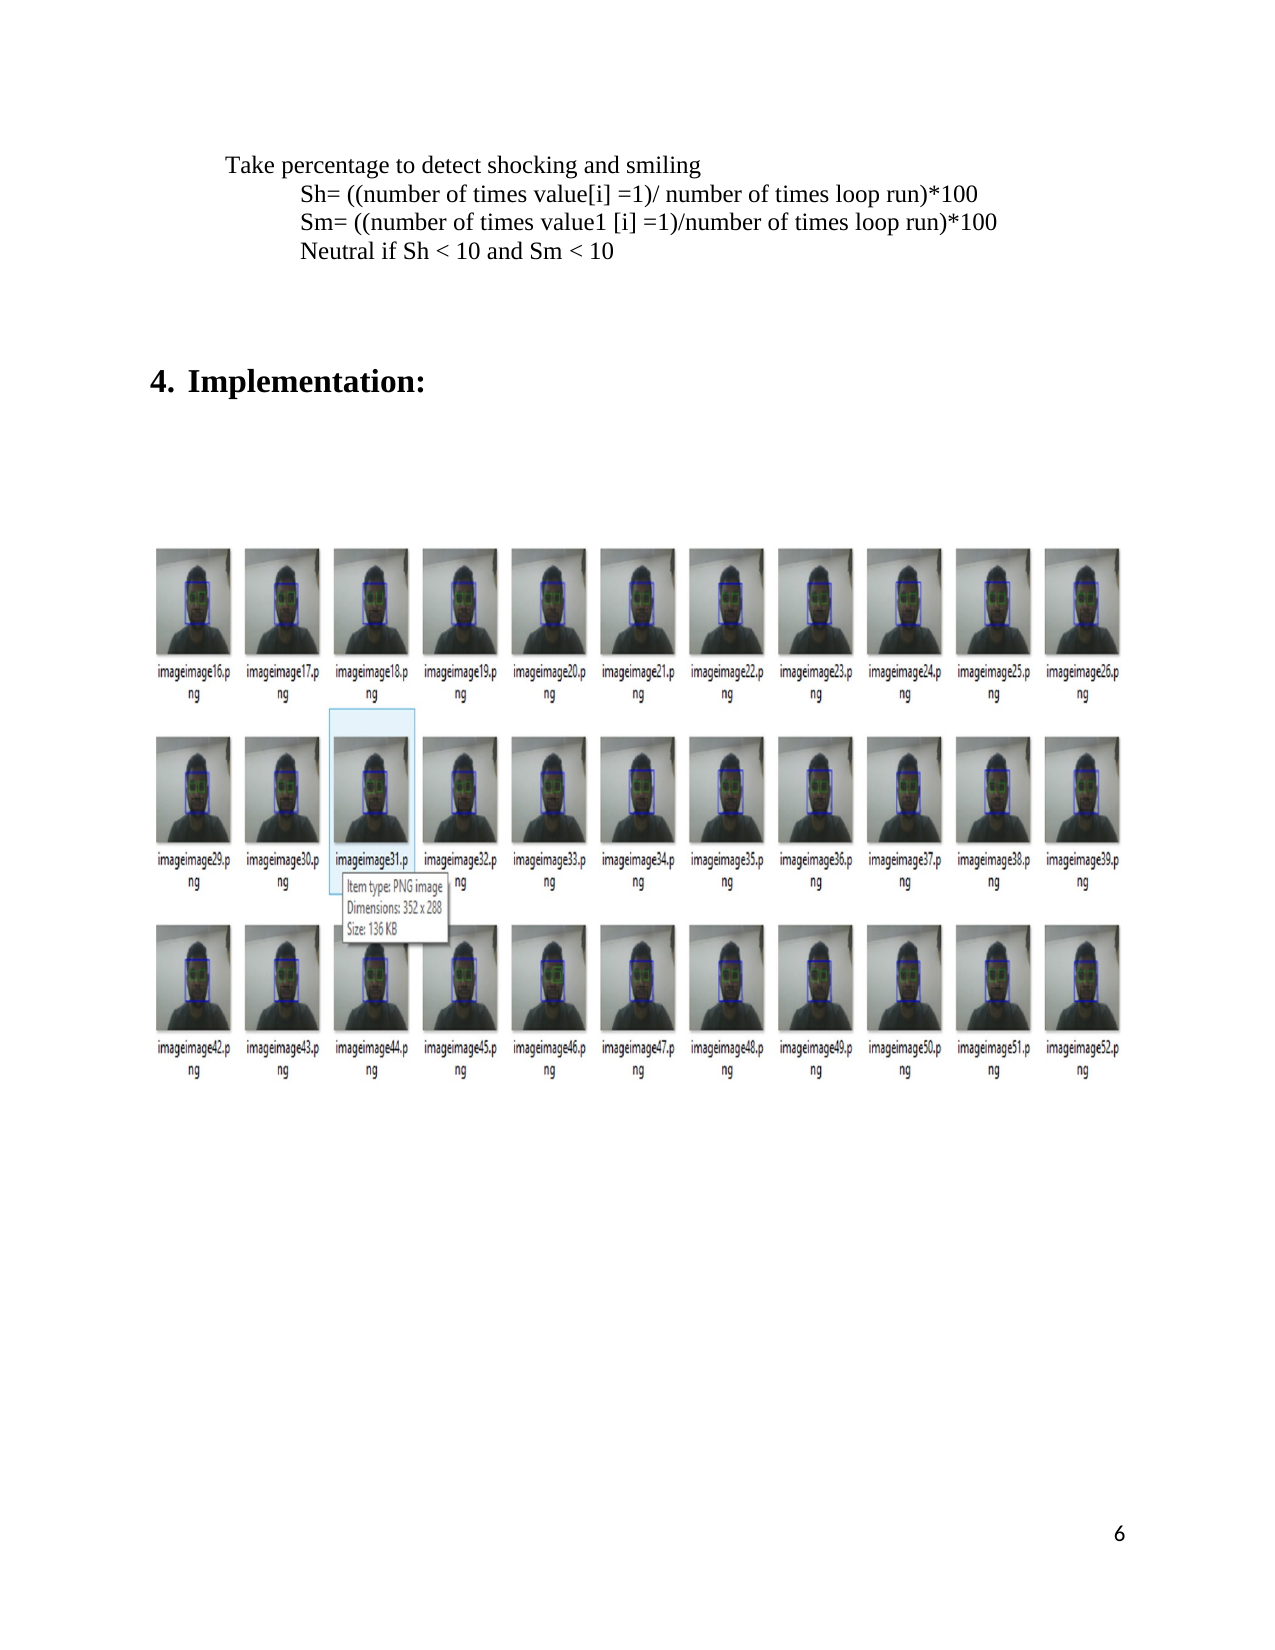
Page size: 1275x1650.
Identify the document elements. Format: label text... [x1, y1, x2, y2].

list Neutral if Sh < 10 and Sm < 10 [187, 236, 1125, 265]
picture [150, 537, 1125, 1087]
list Sh= ((number of times value[i] =1)/ number of times loop run)*100 [187, 179, 1125, 207]
list Sm= ((number of times value1 [i] =1)/number of times loop run)*100 [187, 207, 1125, 236]
list Implementation: [150, 361, 1125, 399]
list Take percentage to detect shocking and smiling [187, 150, 1125, 179]
